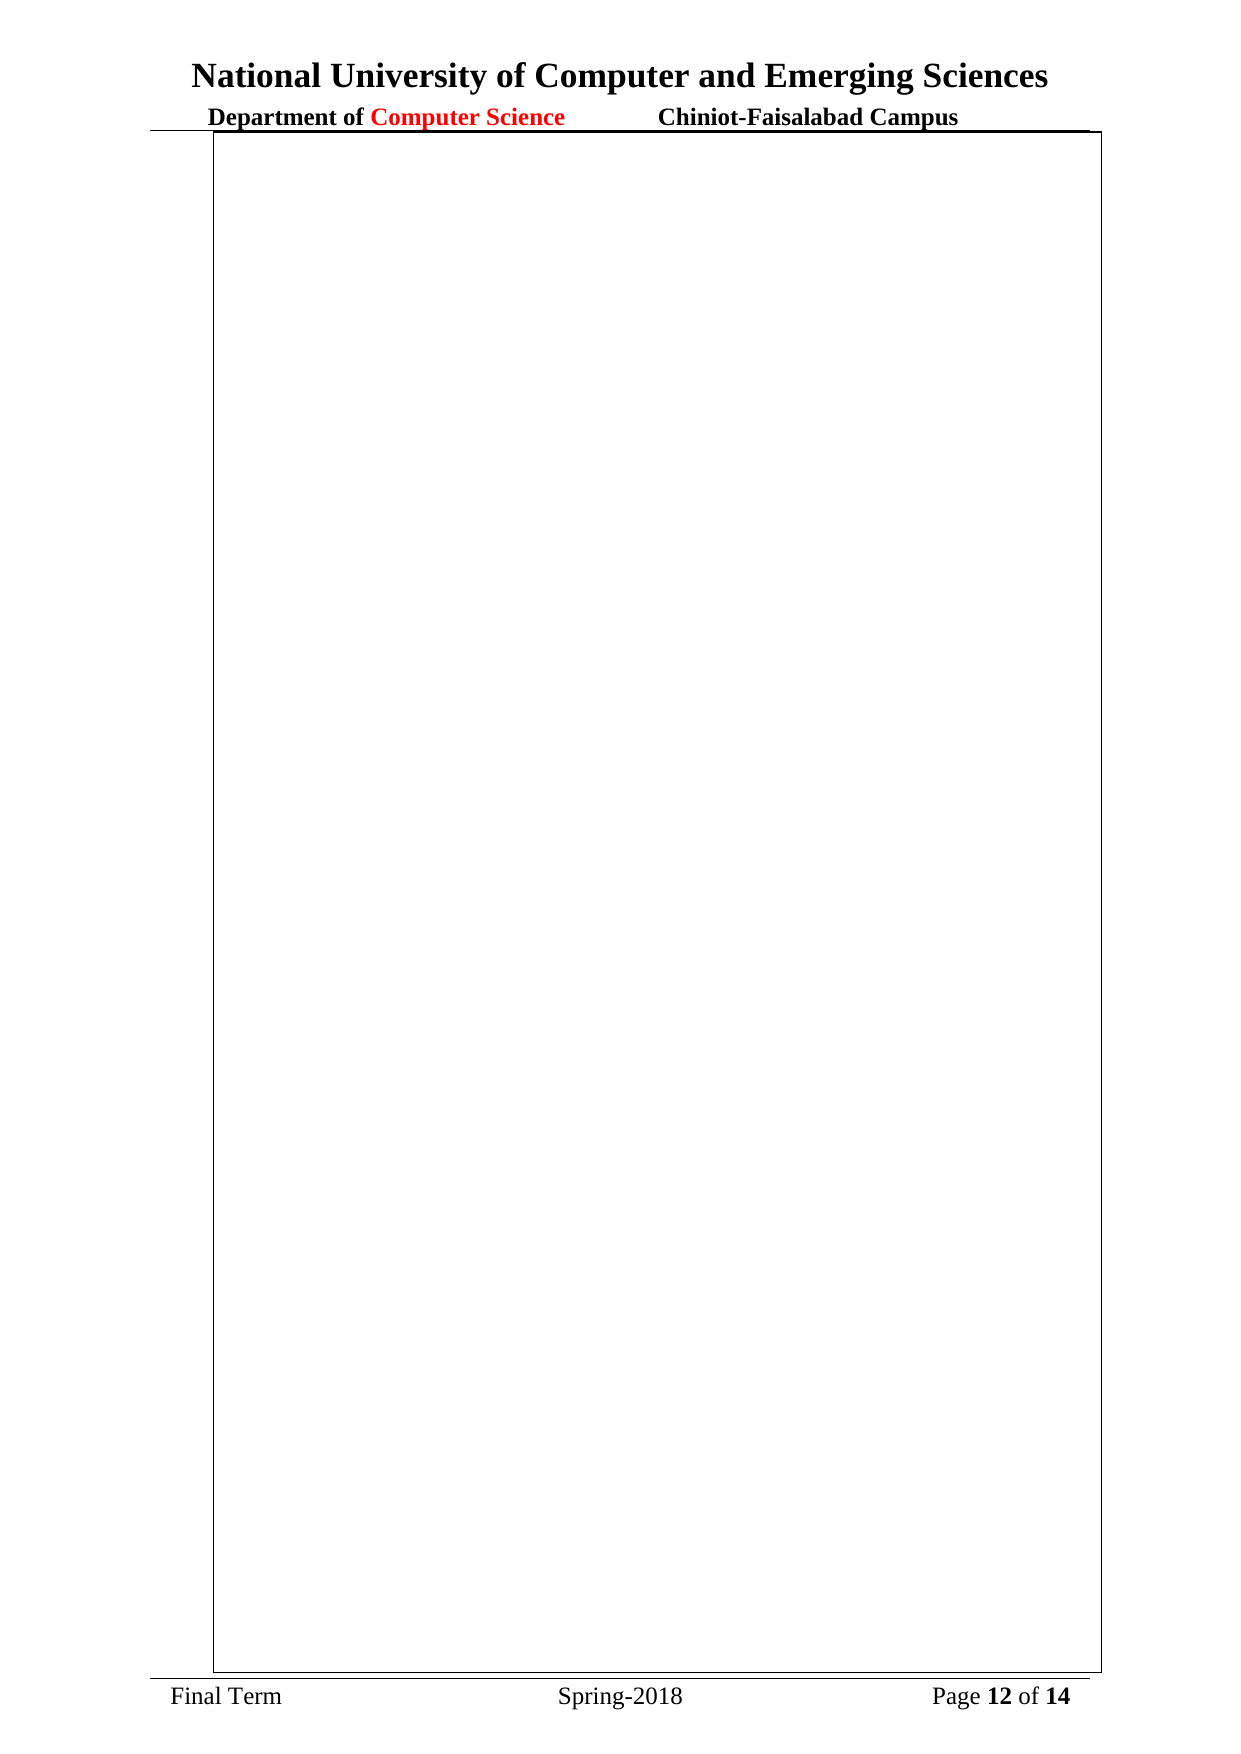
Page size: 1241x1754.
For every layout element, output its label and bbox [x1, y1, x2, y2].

table_header [214, 133, 1101, 1672]
